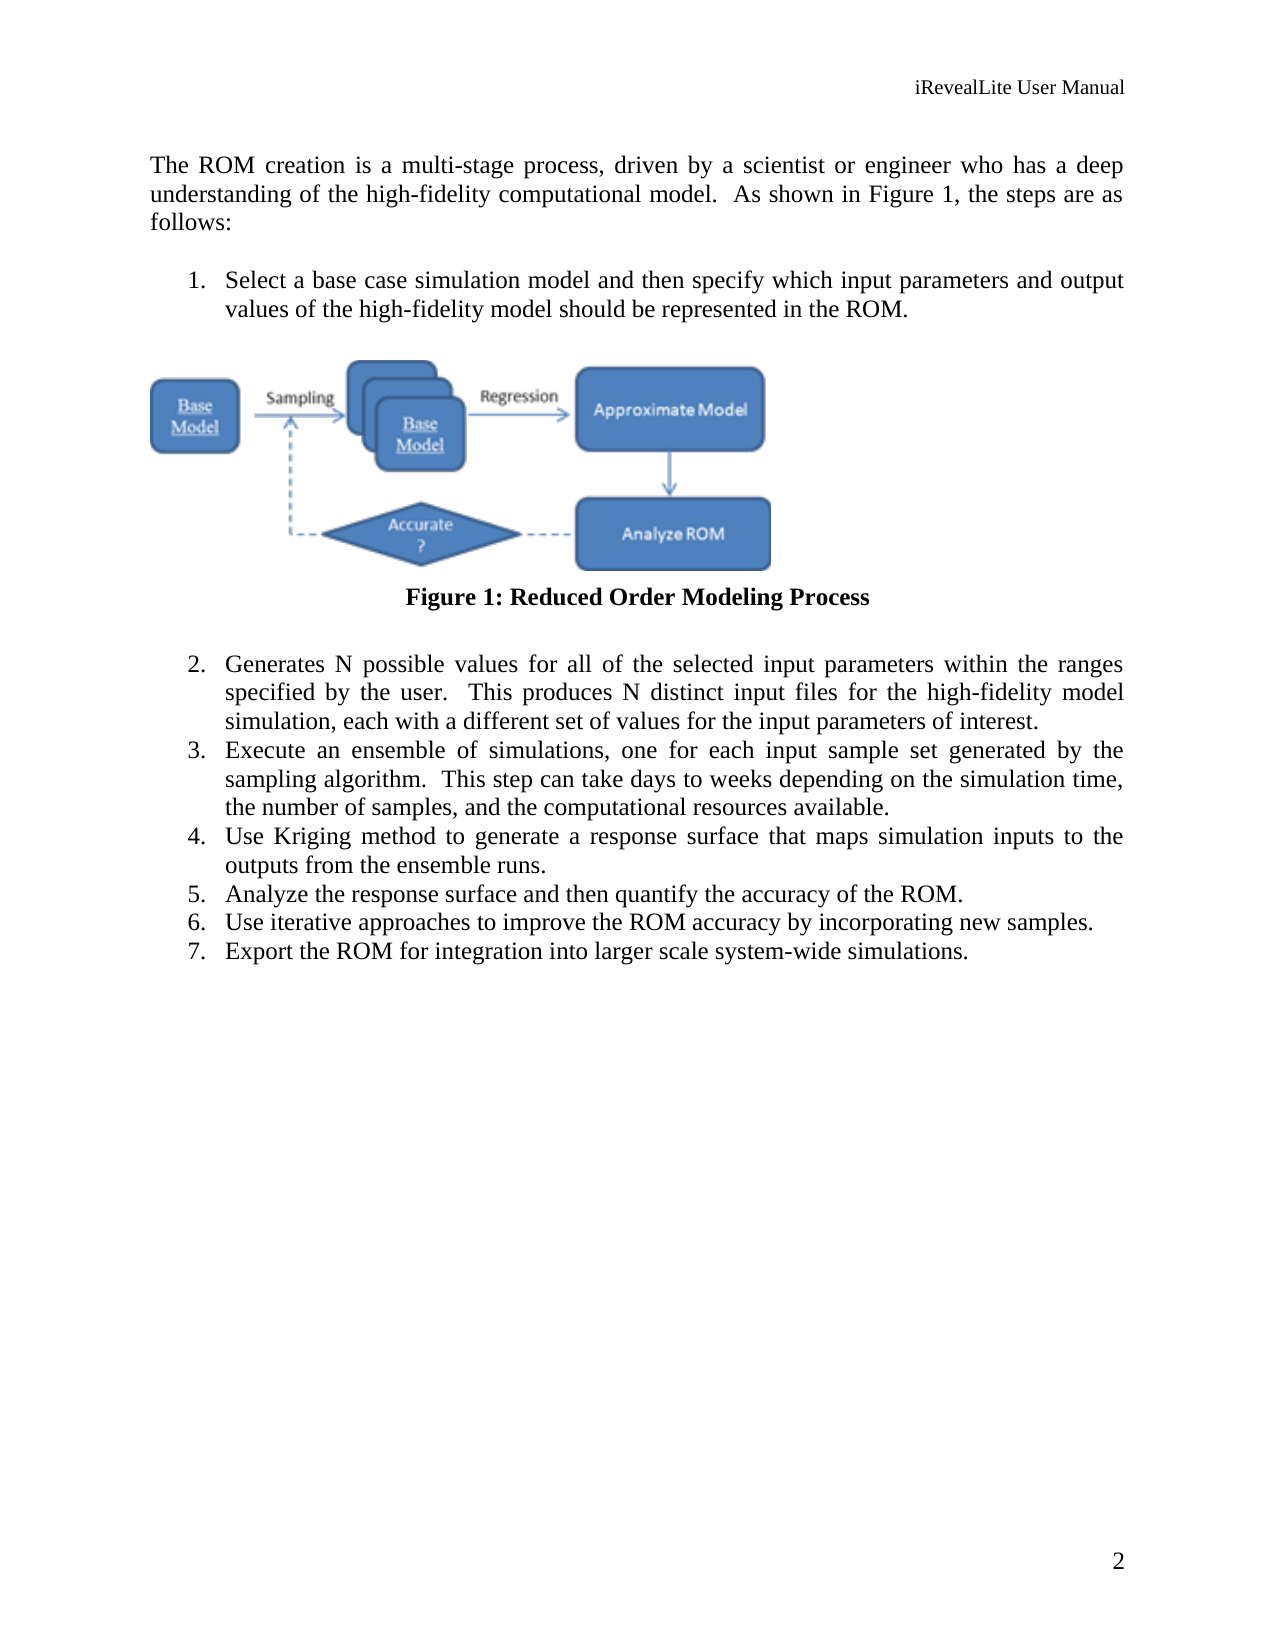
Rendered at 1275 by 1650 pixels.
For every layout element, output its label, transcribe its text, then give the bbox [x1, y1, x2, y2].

text Figure 1: Reduced Order Modeling Process [150, 582, 1125, 611]
list Use iterative approaches to improve the ROM accuracy by incorporating new samples. [187, 907, 1125, 936]
list Execute an ensemble of simulations, one for each input sample set generated by the sampling algorithm. This step can take days to weeks depending on the simulation time, the number of samples, and the computational resources available. [187, 735, 1125, 821]
list Use Kriging method to generate a response surface that maps simulation inputs to the outputs from the ensemble runs. [187, 821, 1125, 879]
list Export the ROM for integration into larger scale system-wide simulations. [187, 936, 1125, 965]
list Generates N possible values for all of the selected input parameters within the ranges specified by the user. This produces N distinct input files for the high-fidelity model simulation, each with a different set of values for the input parameters of interest. [187, 649, 1125, 735]
text The ROM creation is a multi-stage process, driven by a scientist or engineer who has a deep understanding of the high-fidelity computational model. As shown in Figure 1, the steps are as follows: [150, 150, 1125, 236]
list Select a base case simulation model and then specify which input parameters and output values of the high-fidelity model should be represented in the ROM. [187, 265, 1125, 322]
list Analyze the response surface and then quantify the accuracy of the ROM. [187, 879, 1125, 907]
